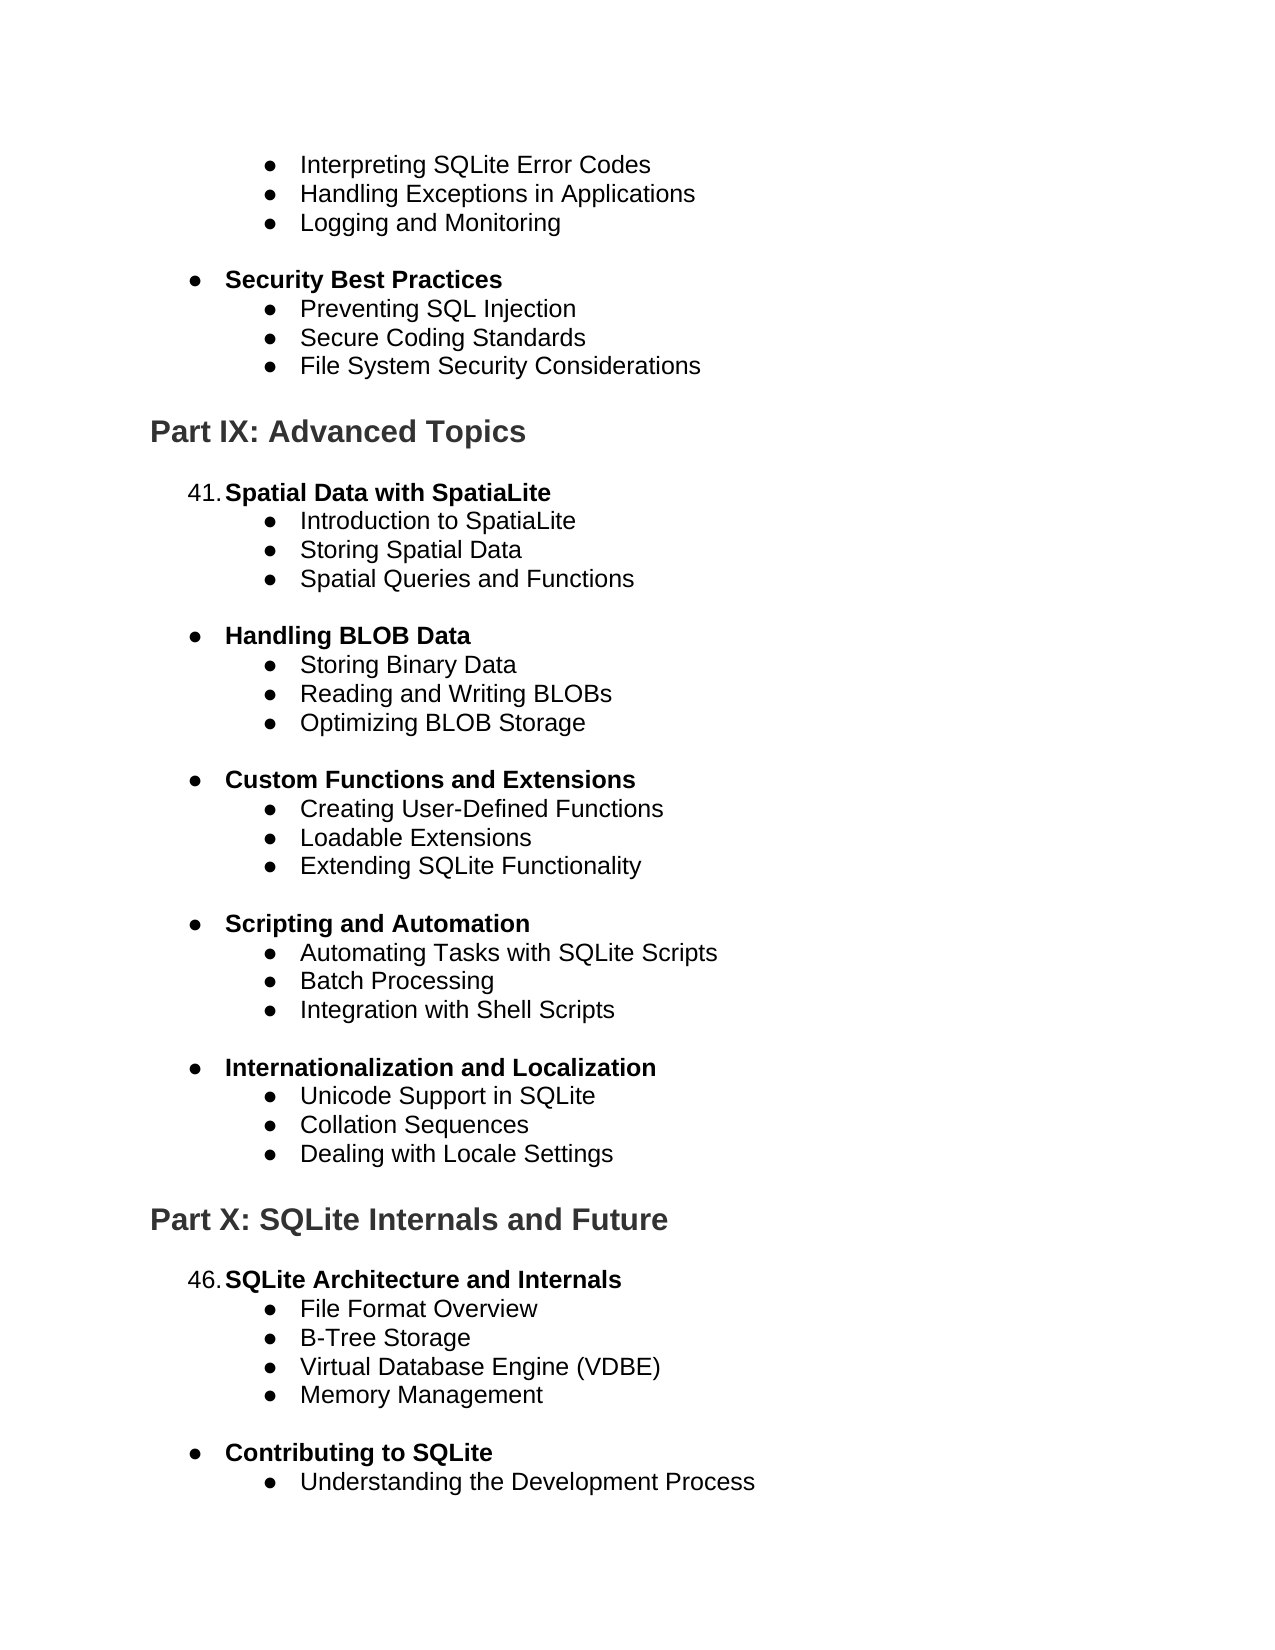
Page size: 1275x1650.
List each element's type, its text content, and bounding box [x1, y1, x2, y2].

list Scripting and Automation [187, 909, 1125, 938]
list Storing Spatial Data [262, 535, 1125, 564]
list Automating Tasks with SQLite Scripts [262, 938, 1125, 966]
list Handling BLOB Data [187, 621, 1125, 650]
list Interpreting SQLite Error Codes [262, 150, 1125, 179]
list Understanding the Development Process [262, 1466, 1125, 1495]
list Virtual Database Engine (VDBE) [262, 1351, 1125, 1380]
list B-Tree Storage [262, 1323, 1125, 1351]
list Reading and Writing BLOBs [262, 679, 1125, 708]
list Storing Binary Data [262, 650, 1125, 679]
list Internationalization and Localization [187, 1053, 1125, 1081]
list Dealing with Locale Settings [262, 1139, 1125, 1168]
list Logging and Monitoring [262, 207, 1125, 236]
list Spatial Queries and Functions [262, 564, 1125, 593]
list Preventing SQL Injection [262, 294, 1125, 322]
list Secure Coding Standards [262, 322, 1125, 351]
list Introduction to SpatiaLite [262, 506, 1125, 535]
list Extending SQLite Functionality [262, 851, 1125, 880]
list Creating User-Defined Functions [262, 794, 1125, 823]
list Handling Exceptions in Applications [262, 179, 1125, 207]
list Contributing to SQLite [187, 1438, 1125, 1466]
list Custom Functions and Extensions [187, 765, 1125, 794]
list Memory Management [262, 1380, 1125, 1409]
list Loadable Extensions [262, 823, 1125, 851]
list SQLite Architecture and Internals [187, 1265, 1125, 1294]
list Spatial Data with SpatiaLite [187, 478, 1125, 506]
list Unicode Support in SQLite [262, 1081, 1125, 1110]
list Collation Sequences [262, 1110, 1125, 1139]
list Batch Processing [262, 966, 1125, 995]
list Integration with Shell Scripts [262, 995, 1125, 1024]
subtitle Part IX: Advanced Topics [150, 413, 1125, 449]
list Optimizing BLOB Storage [262, 708, 1125, 736]
subtitle Part X: SQLite Internals and Future [150, 1201, 1125, 1236]
list Security Best Practices [187, 265, 1125, 294]
list File System Security Considerations [262, 351, 1125, 380]
list File Format Overview [262, 1294, 1125, 1323]
